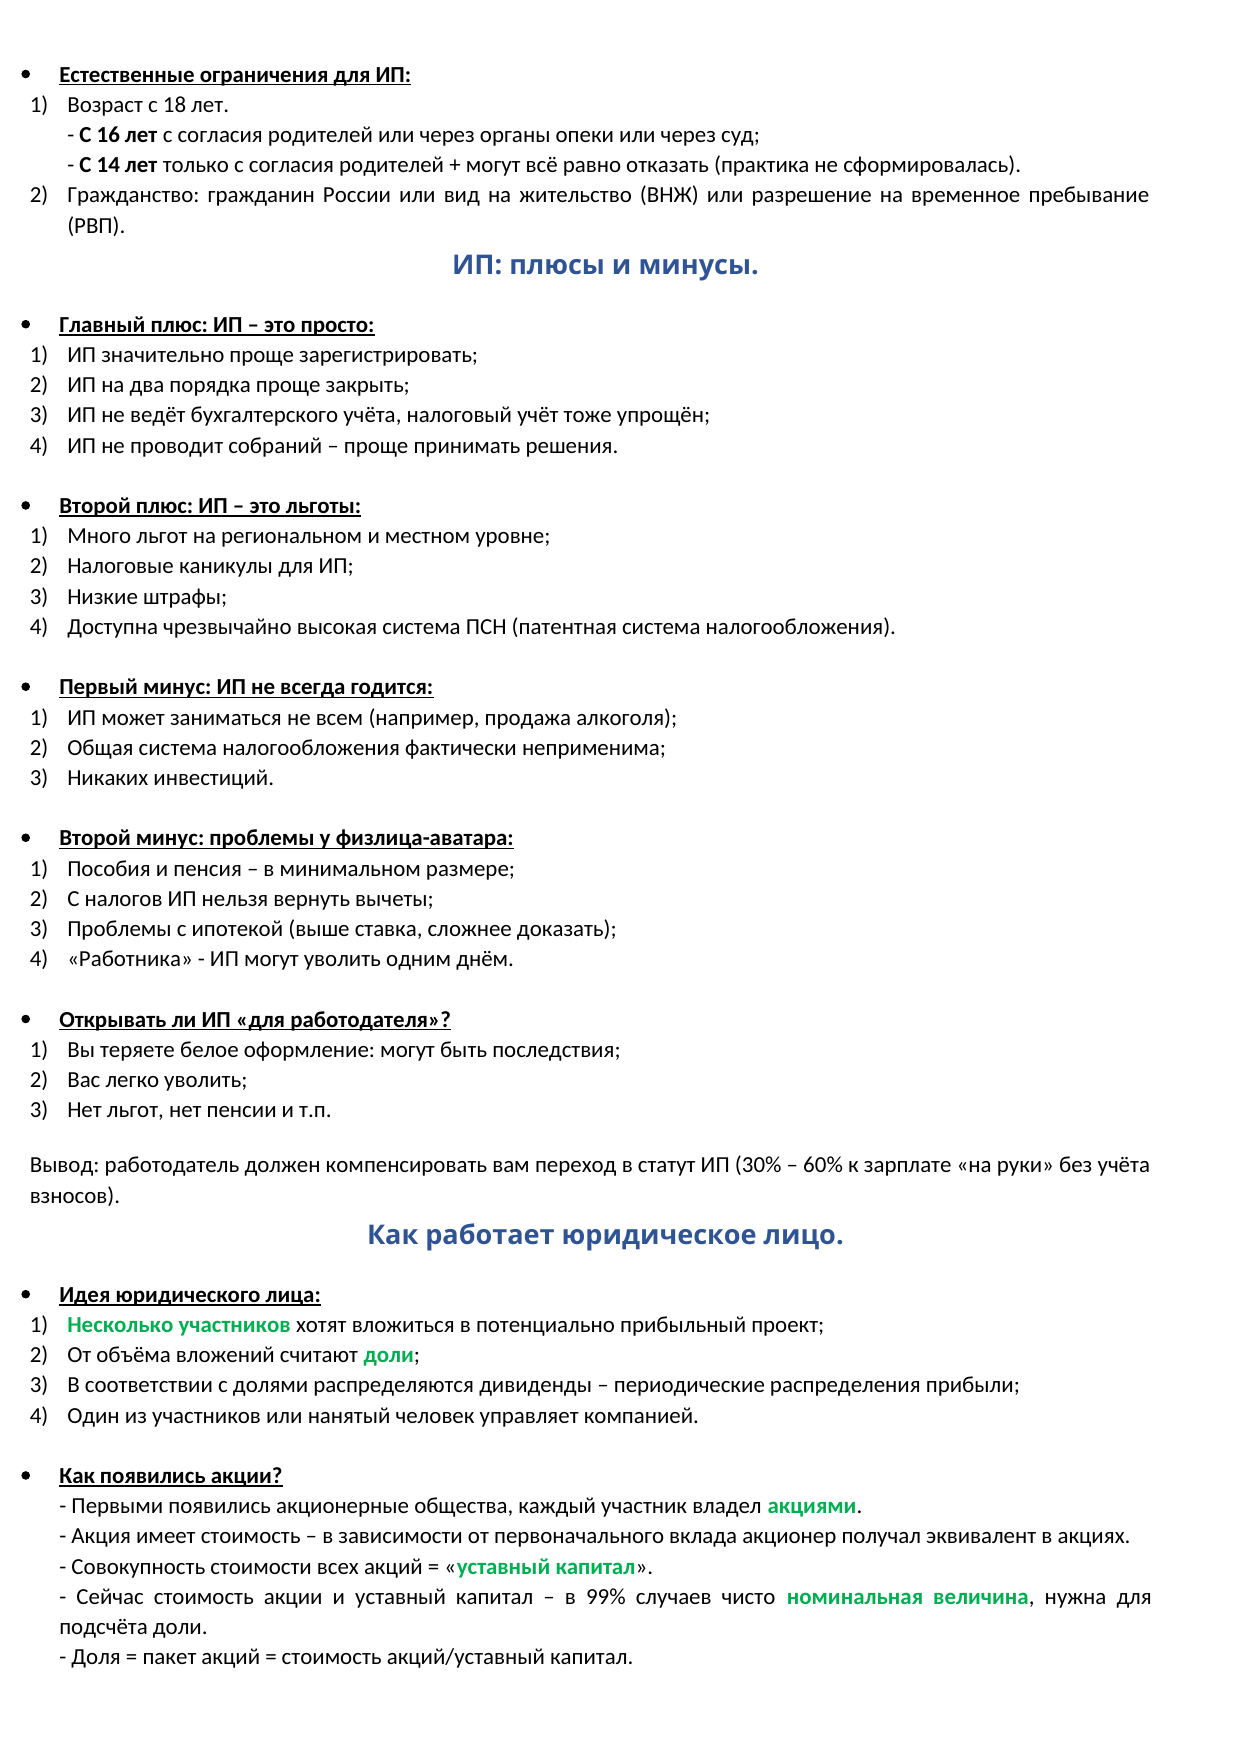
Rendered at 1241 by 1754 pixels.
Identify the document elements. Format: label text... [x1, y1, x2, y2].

list - Совокупность стоимости всех акций = «уставный капитал». [59, 1552, 1152, 1580]
list Главный плюс: ИП – это просто: [22, 310, 1152, 338]
list Возраст с 18 лет. [29, 90, 1152, 118]
list Один из участников или нанятый человек управляет компанией. [29, 1401, 1152, 1429]
list ИП на два порядка проще закрыть; [29, 370, 1152, 398]
list Как появились акции? [22, 1461, 1152, 1489]
text Вывод: работодатель должен компенсировать вам переход в статут ИП (30% – 60% к зарплате «на руки» без учёта взносов). [29, 1151, 1152, 1209]
list Гражданство: гражданин России или вид на жительство (ВНЖ) или разрешение на временное пребывание (РВП). [29, 181, 1152, 239]
list В соответствии с долями распределяются дивиденды – периодические распределения прибыли; [29, 1371, 1152, 1399]
list Вы теряете белое оформление: могут быть последствия; [29, 1035, 1152, 1063]
list Много льгот на региональном и местном уровне; [29, 521, 1152, 549]
list Общая система налогообложения фактически неприменима; [29, 733, 1152, 761]
list - Сейчас стоимость акции и уставный капитал – в 99% случаев чисто номинальная величина, нужна для подсчёта доли. [59, 1582, 1152, 1640]
list Нет льгот, нет пенсии и т.п. [29, 1095, 1152, 1123]
list - С 16 лет с согласия родителей или через органы опеки или через суд; [67, 120, 1152, 148]
list - Доля = пакет акций = стоимость акций/уставный капитал. [59, 1642, 1152, 1671]
list Проблемы с ипотекой (выше ставка, сложнее доказать); [29, 914, 1152, 942]
list Открывать ли ИП «для работодателя»? [22, 1005, 1152, 1033]
list Никаких инвестиций. [29, 763, 1152, 791]
list - Акция имеет стоимость – в зависимости от первоначального вклада акционер получал эквивалент в акциях. [59, 1522, 1152, 1550]
list От объёма вложений считают доли; [29, 1340, 1152, 1368]
subtitle Как работает юридическое лицо. [59, 1215, 1152, 1252]
list ИП значительно проще зарегистрировать; [29, 340, 1152, 368]
list Низкие штрафы; [29, 582, 1152, 610]
list Несколько участников хотят вложиться в потенциально прибыльный проект; [29, 1310, 1152, 1338]
list Идея юридического лица: [22, 1280, 1152, 1308]
list ИП может заниматься не всем (например, продажа алкоголя); [29, 703, 1152, 731]
list - Первыми появились акционерные общества, каждый участник владел акциями. [59, 1491, 1152, 1519]
list Вас легко уволить; [29, 1065, 1152, 1093]
list Второй плюс: ИП – это льготы: [22, 491, 1152, 519]
list Естественные ограничения для ИП: [22, 60, 1152, 88]
list Пособия и пенсия – в минимальном размере; [29, 854, 1152, 882]
list С налогов ИП нельзя вернуть вычеты; [29, 884, 1152, 912]
list «Работника» - ИП могут уволить одним днём. [29, 944, 1152, 972]
list Первый минус: ИП не всегда годится: [22, 672, 1152, 701]
list Второй минус: проблемы у физлица-аватара: [22, 823, 1152, 852]
list Доступна чрезвычайно высокая система ПСН (патентная система налогообложения). [29, 612, 1152, 640]
list - С 14 лет только с согласия родителей + могут всё равно отказать (практика не сформировалась). [67, 150, 1152, 178]
list ИП не ведёт бухгалтерского учёта, налоговый учёт тоже упрощён; [29, 401, 1152, 429]
list ИП не проводит собраний – проще принимать решения. [29, 431, 1152, 459]
list Налоговые каникулы для ИП; [29, 552, 1152, 580]
subtitle ИП: плюсы и минусы. [59, 245, 1152, 282]
